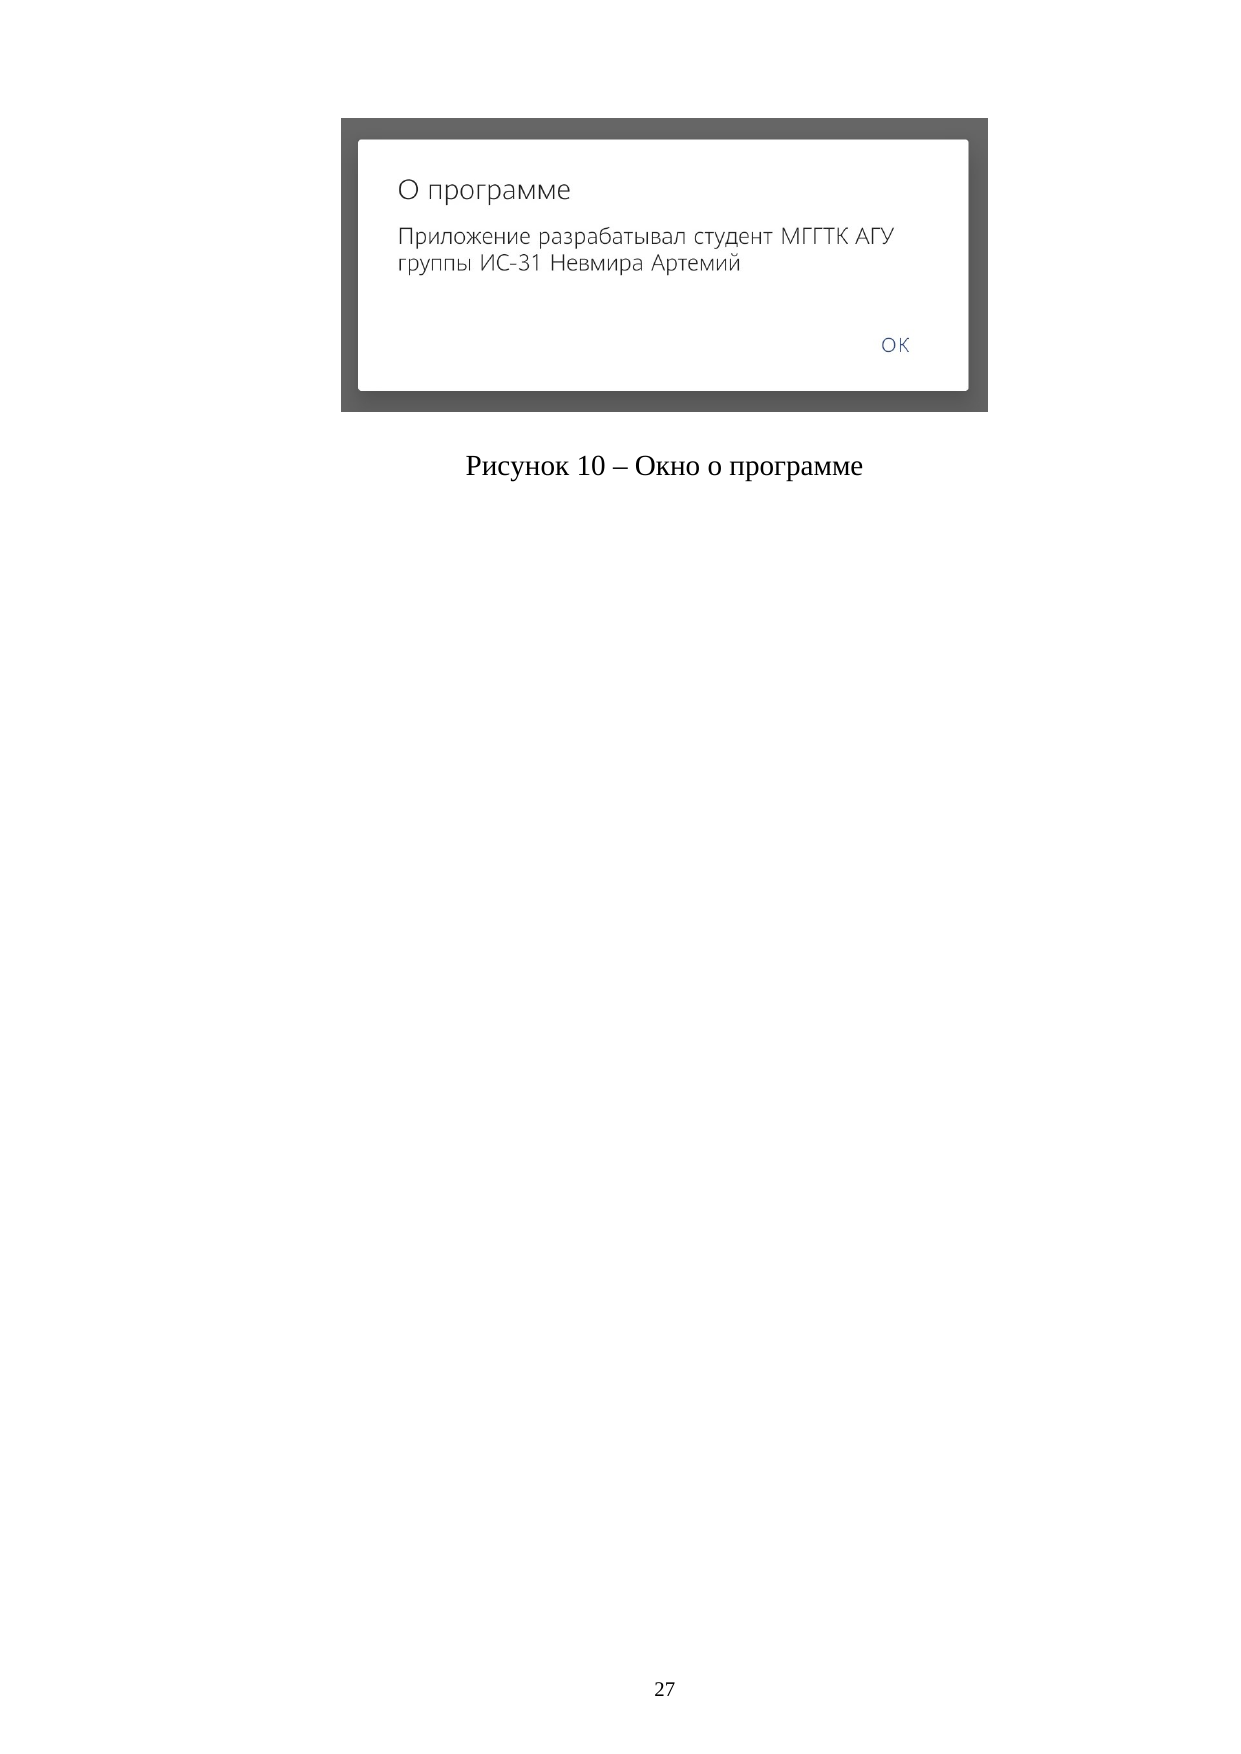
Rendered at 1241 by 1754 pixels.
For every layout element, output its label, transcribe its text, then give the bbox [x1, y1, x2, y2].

picture [341, 118, 988, 412]
text Рисунок 10 – Окно о программе [177, 448, 1152, 482]
